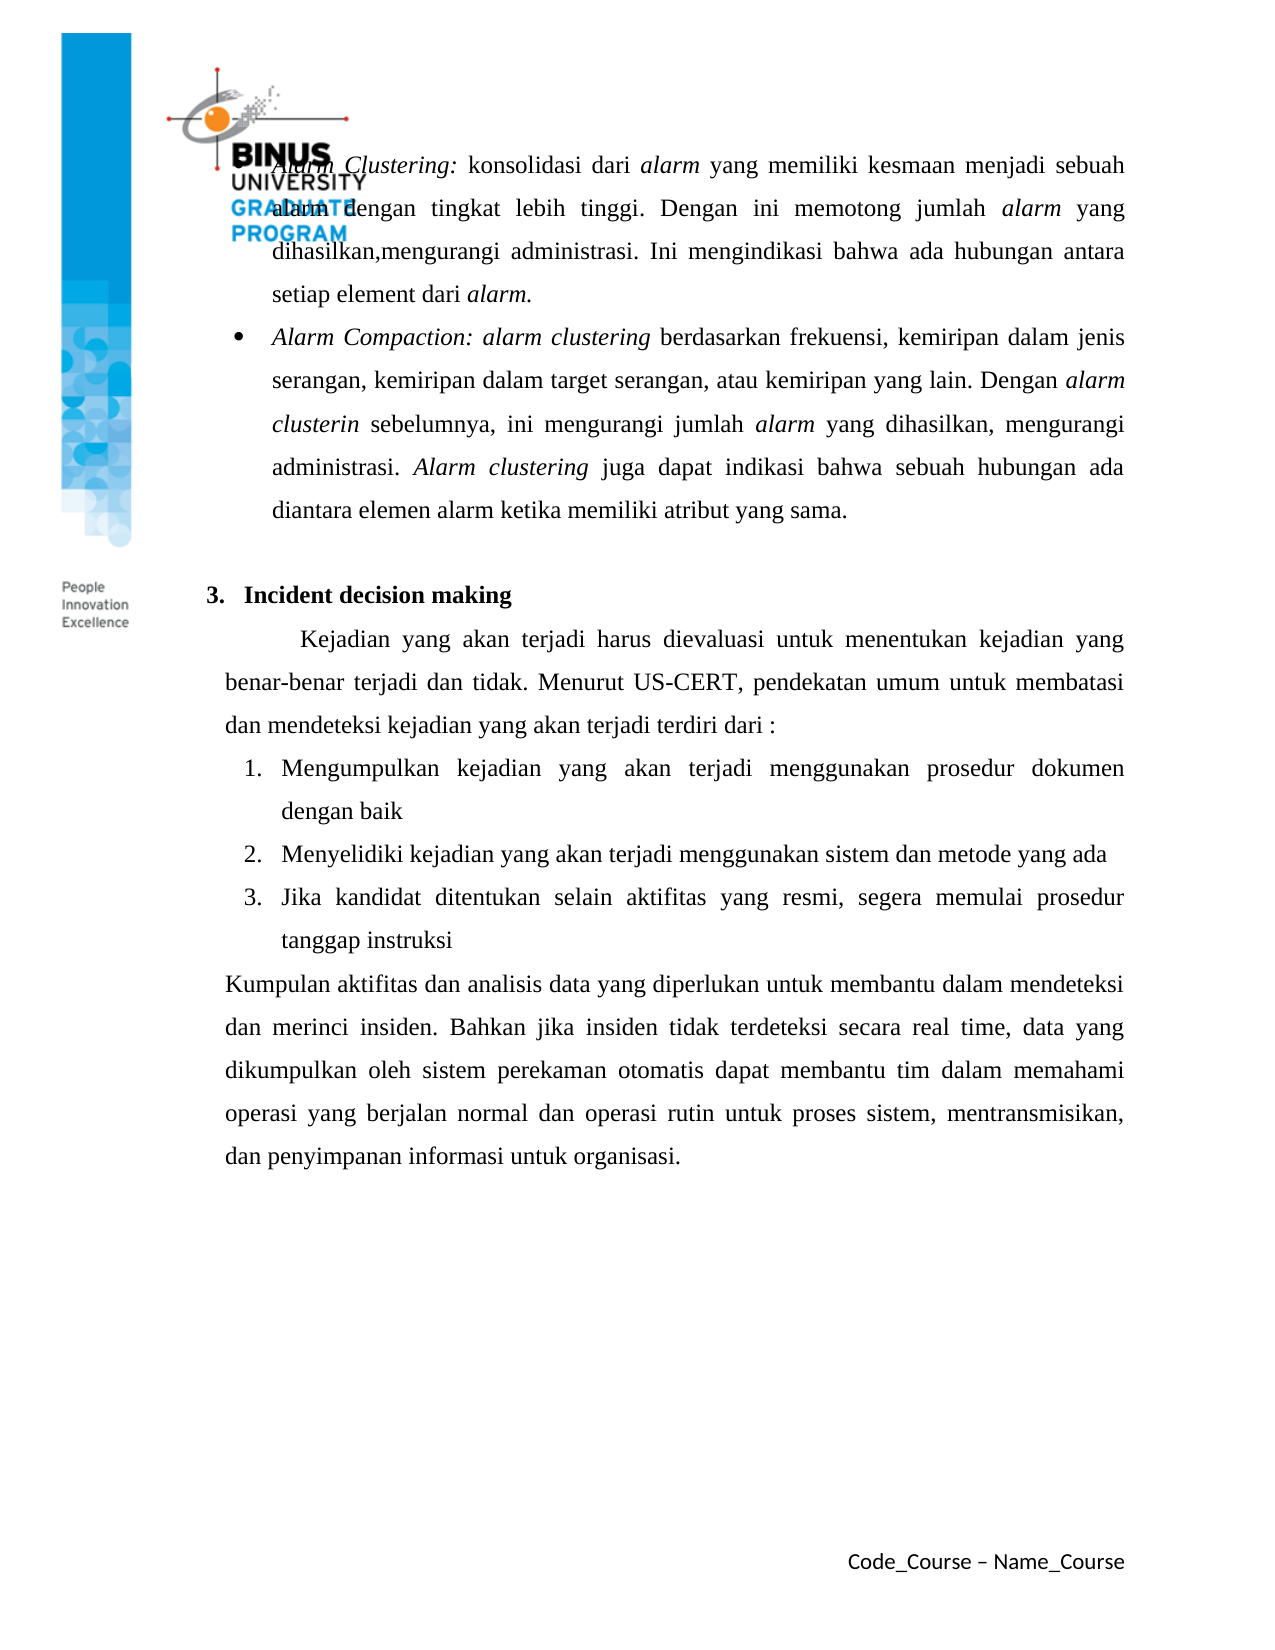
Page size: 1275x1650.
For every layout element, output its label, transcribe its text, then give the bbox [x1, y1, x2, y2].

list Alarm Compaction: alarm clustering berdasarkan frekuensi, kemiripan dalam jenis serangan, kemiripan dalam target serangan, atau kemiripan yang lain. Dengan alarm clusterin sebelumnya, ini mengurangi jumlah alarm yang dihasilkan, mengurangi administrasi. Alarm clustering juga dapat indikasi bahwa sebuah hubungan ada diantara elemen alarm ketika memiliki atribut yang sama. [234, 322, 1125, 524]
list Alarm Clustering: konsolidasi dari alarm yang memiliki kesmaan menjadi sebuah alarm dengan tingkat lebih tinggi. Dengan ini memotong jumlah alarm yang dihasilkan,mengurangi administrasi. Ini mengindikasi bahwa ada hubungan antara setiap element dari alarm. [234, 150, 1125, 308]
text Kumpulan aktifitas dan analisis data yang diperlukan untuk membantu dalam mendeteksi dan merinci insiden. Bahkan jika insiden tidak terdeteksi secara real time, data yang dikumpulkan oleh sistem perekaman otomatis dapat membantu tim dalam memahami operasi yang berjalan normal dan operasi rutin untuk proses sistem, mentransmisikan, dan penyimpanan informasi untuk organisasi. [225, 969, 1125, 1170]
list Jika kandidat ditentukan selain aktifitas yang resmi, segera memulai prosedur tanggap instruksi [244, 882, 1125, 954]
picture [18, 33, 620, 644]
list Mengumpulkan kejadian yang akan terjadi menggunakan prosedur dokumen dengan baik [244, 753, 1125, 825]
text Kejadian yang akan terjadi harus dievaluasi untuk menentukan kejadian yang benar-benar terjadi dan tidak. Menurut US-CERT, pendekatan umum untuk membatasi dan mendeteksi kejadian yang akan terjadi terdiri dari : [225, 624, 1125, 739]
list Incident decision making [206, 581, 1125, 609]
list Menyelidiki kejadian yang akan terjadi menggunakan sistem dan metode yang ada [244, 839, 1125, 868]
